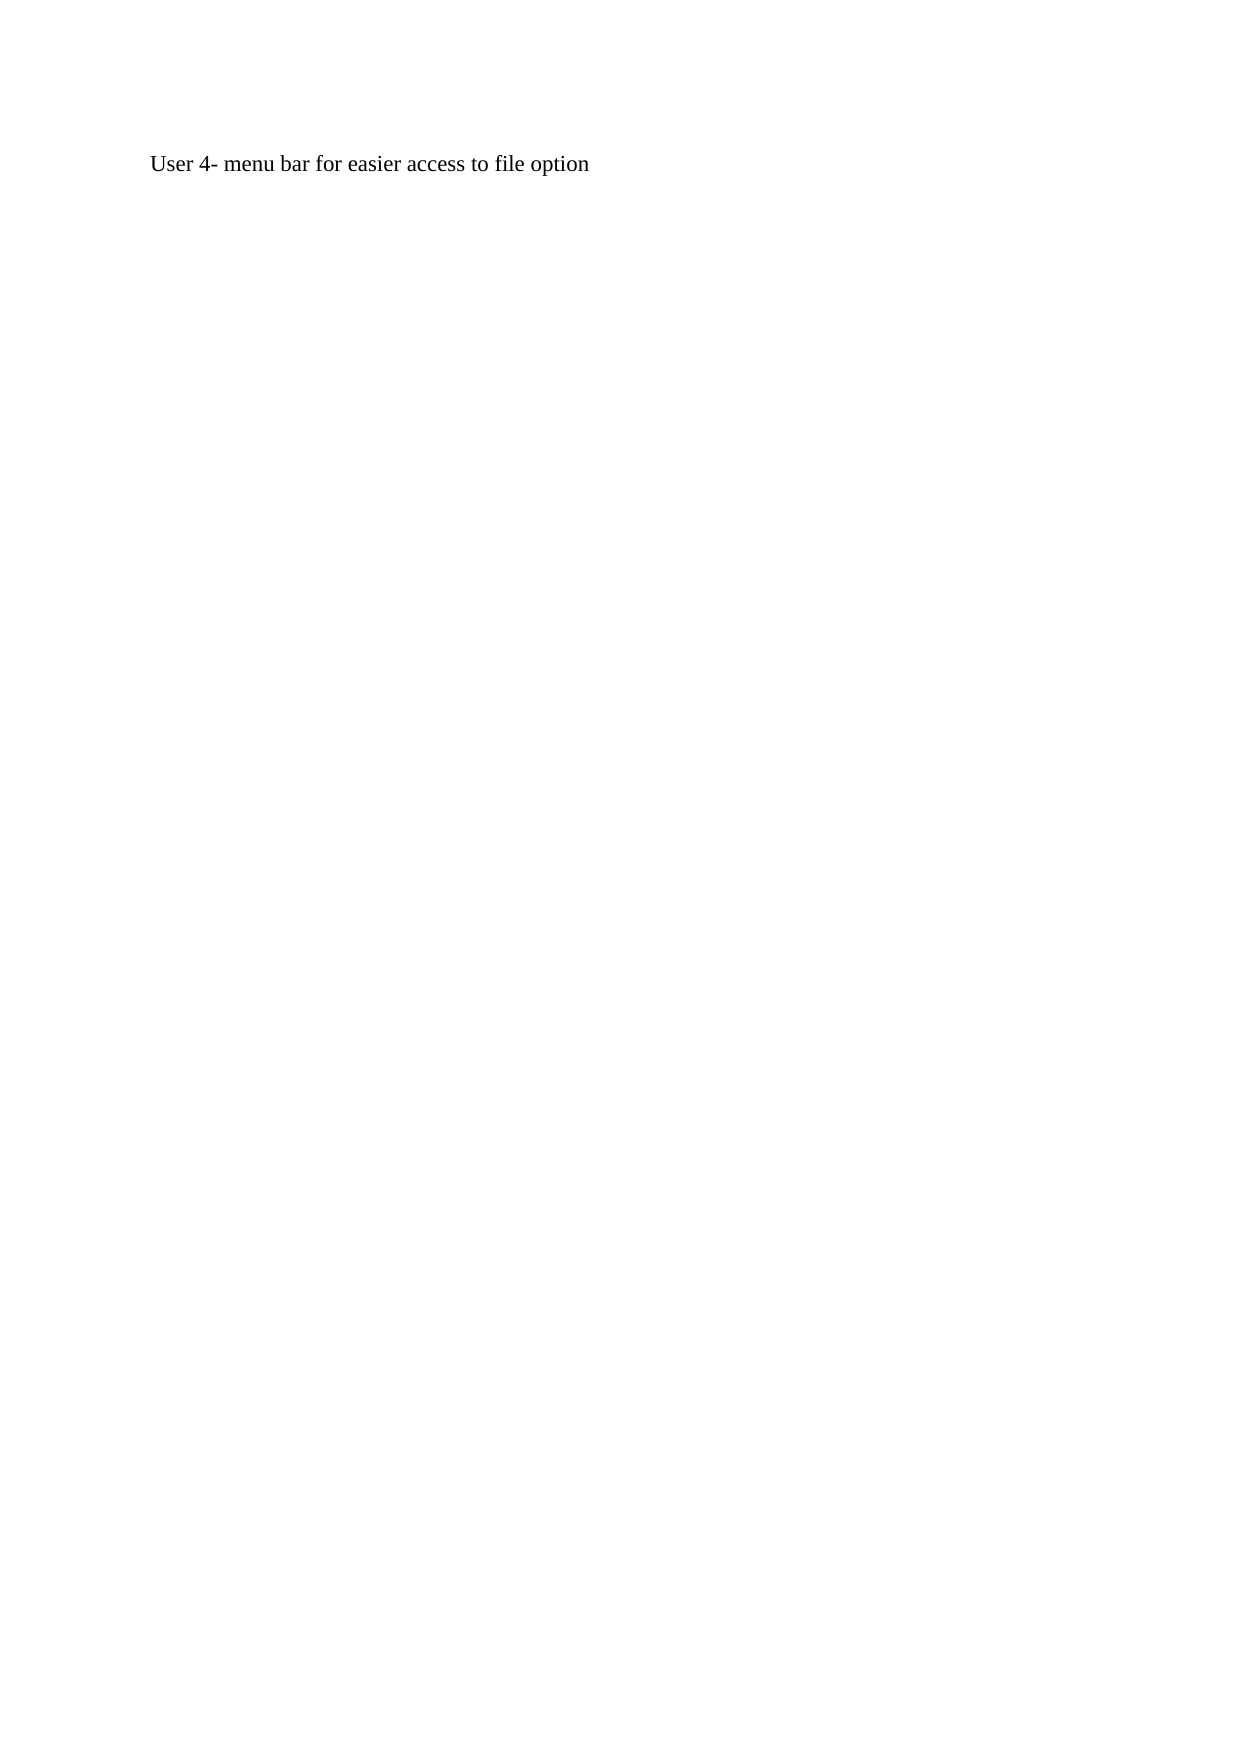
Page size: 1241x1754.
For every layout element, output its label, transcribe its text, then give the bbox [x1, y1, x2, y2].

text User 4- menu bar for easier access to file option [150, 150, 1090, 176]
